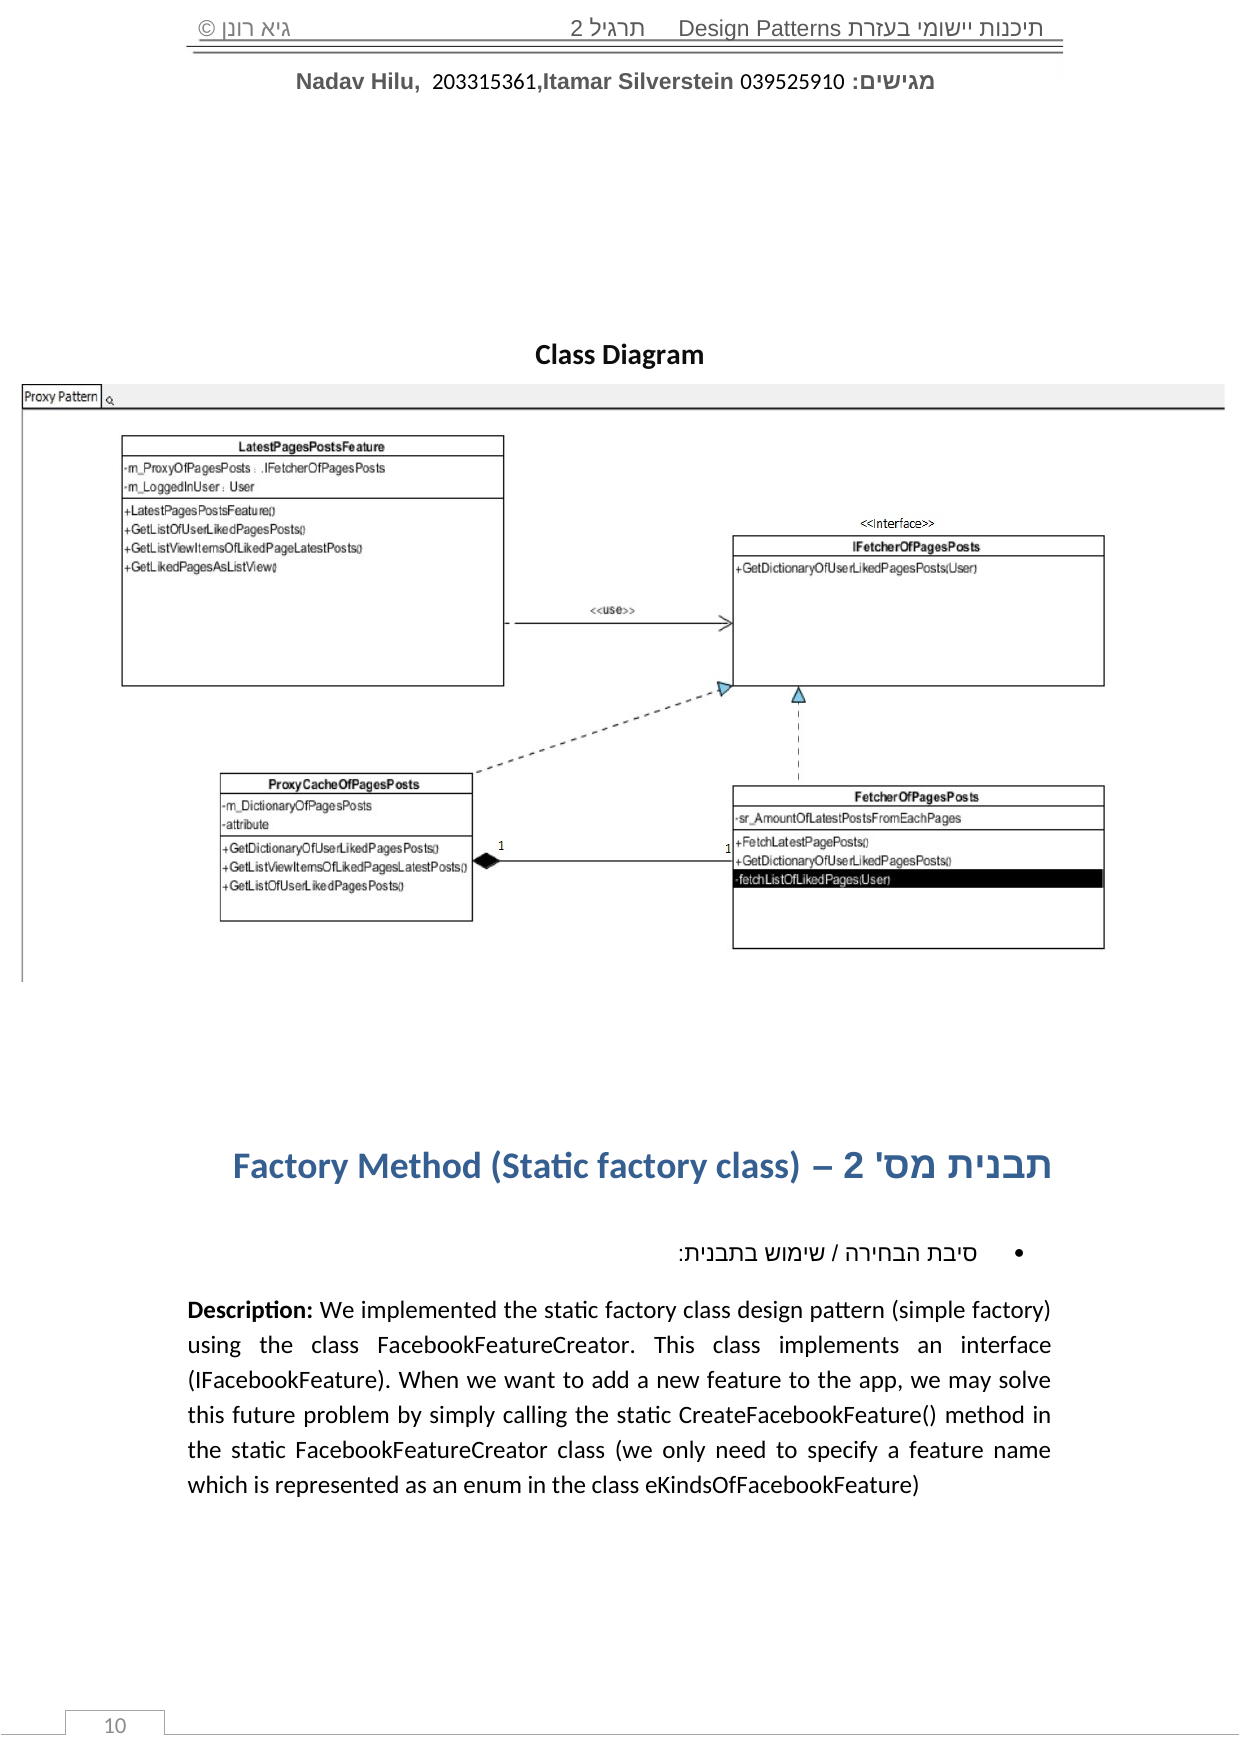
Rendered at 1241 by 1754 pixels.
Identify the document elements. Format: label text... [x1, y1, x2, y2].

text Description: We implemented the static factory class design pattern (simple factory) using the class FacebookFeatureCreator. This class implements an interface (IFacebookFeature). When we want to add a new feature to the app, we may solve this future problem by simply calling the static CreateFacebookFeature() method in the static FacebookFeatureCreator class (we only need to specify a feature name which is represented as an enum in the class eKindsOfFacebookFeature) [187, 1294, 1053, 1500]
subtitle Class Diagram [187, 336, 1053, 372]
list סיבת הבחירה / שימוש בתבנית: [187, 1240, 1015, 1266]
picture [186, 0, 1064, 104]
subtitle תבנית מס' 2 – Factory Method (Static factory class) [187, 1142, 1053, 1188]
picture [21, 384, 1225, 982]
